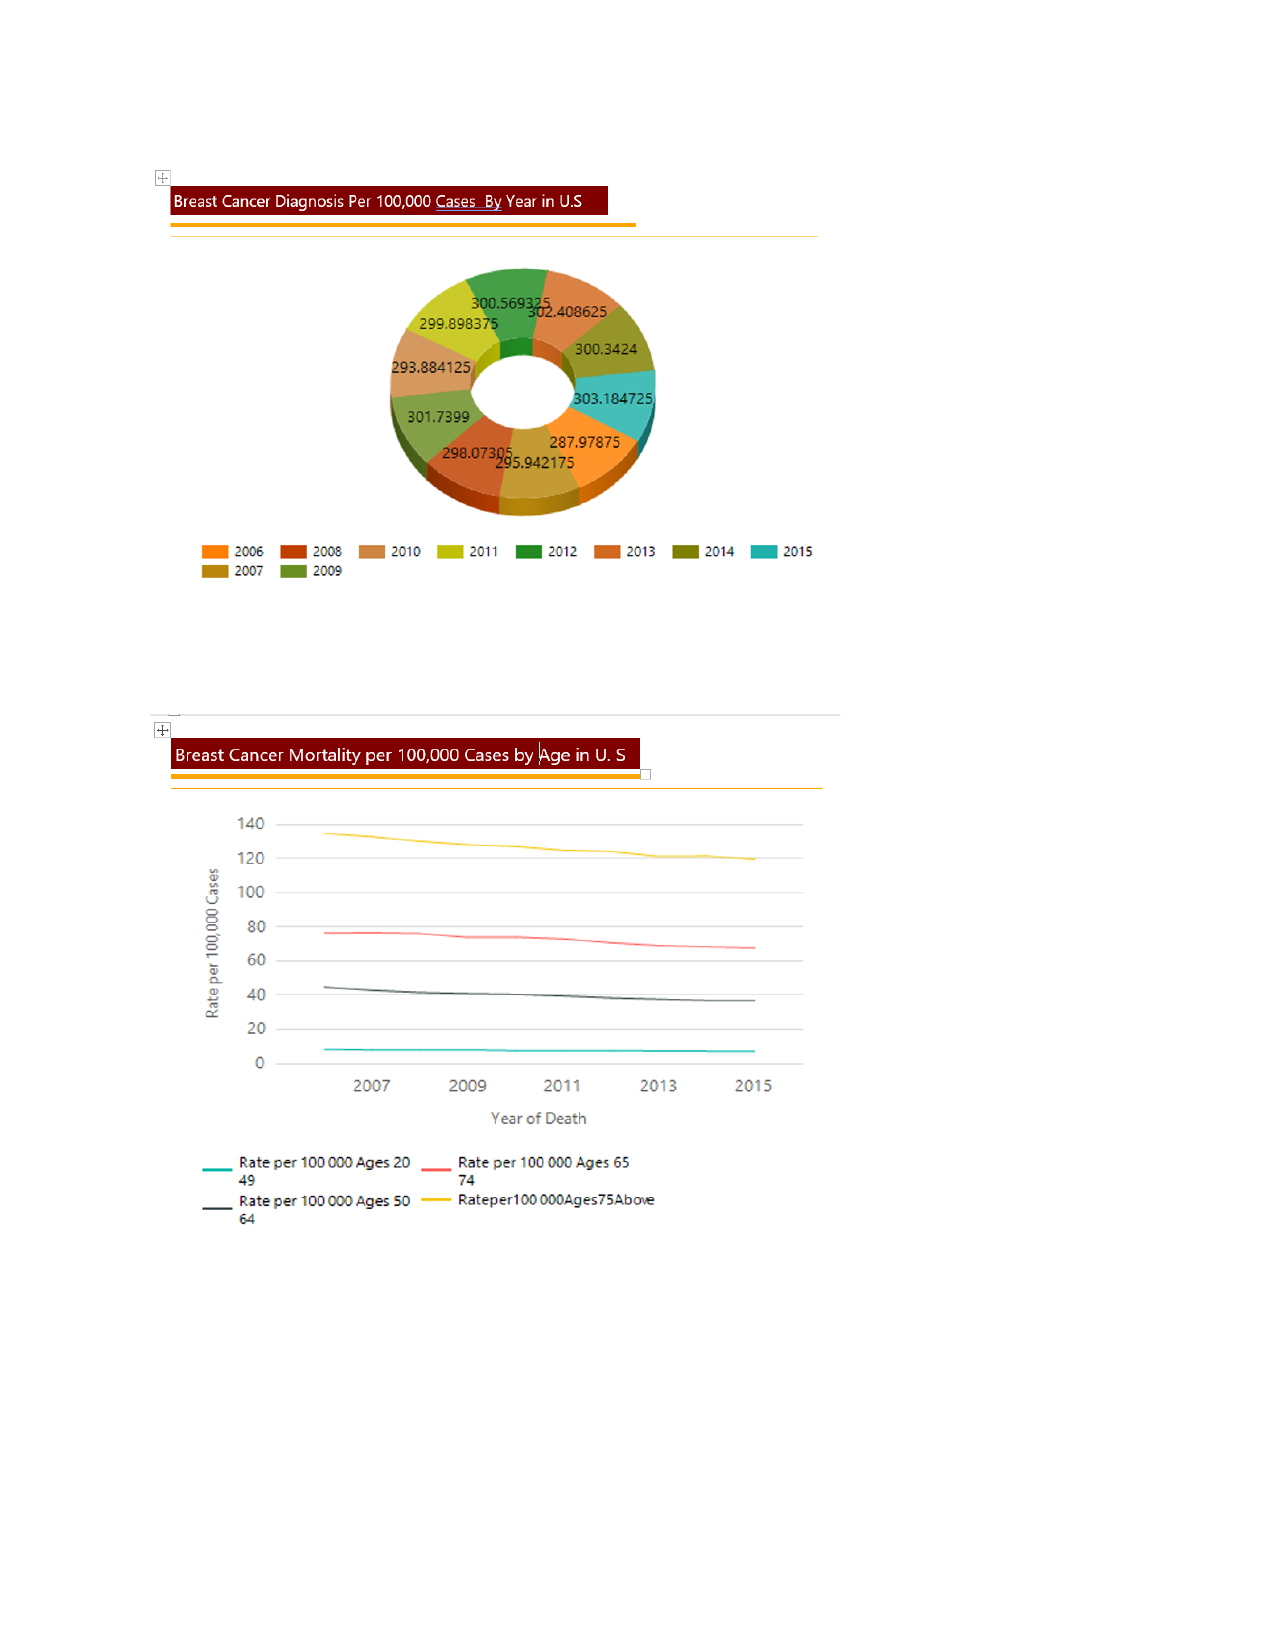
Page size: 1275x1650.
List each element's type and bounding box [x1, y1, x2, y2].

picture [150, 150, 874, 611]
picture [150, 714, 841, 1251]
